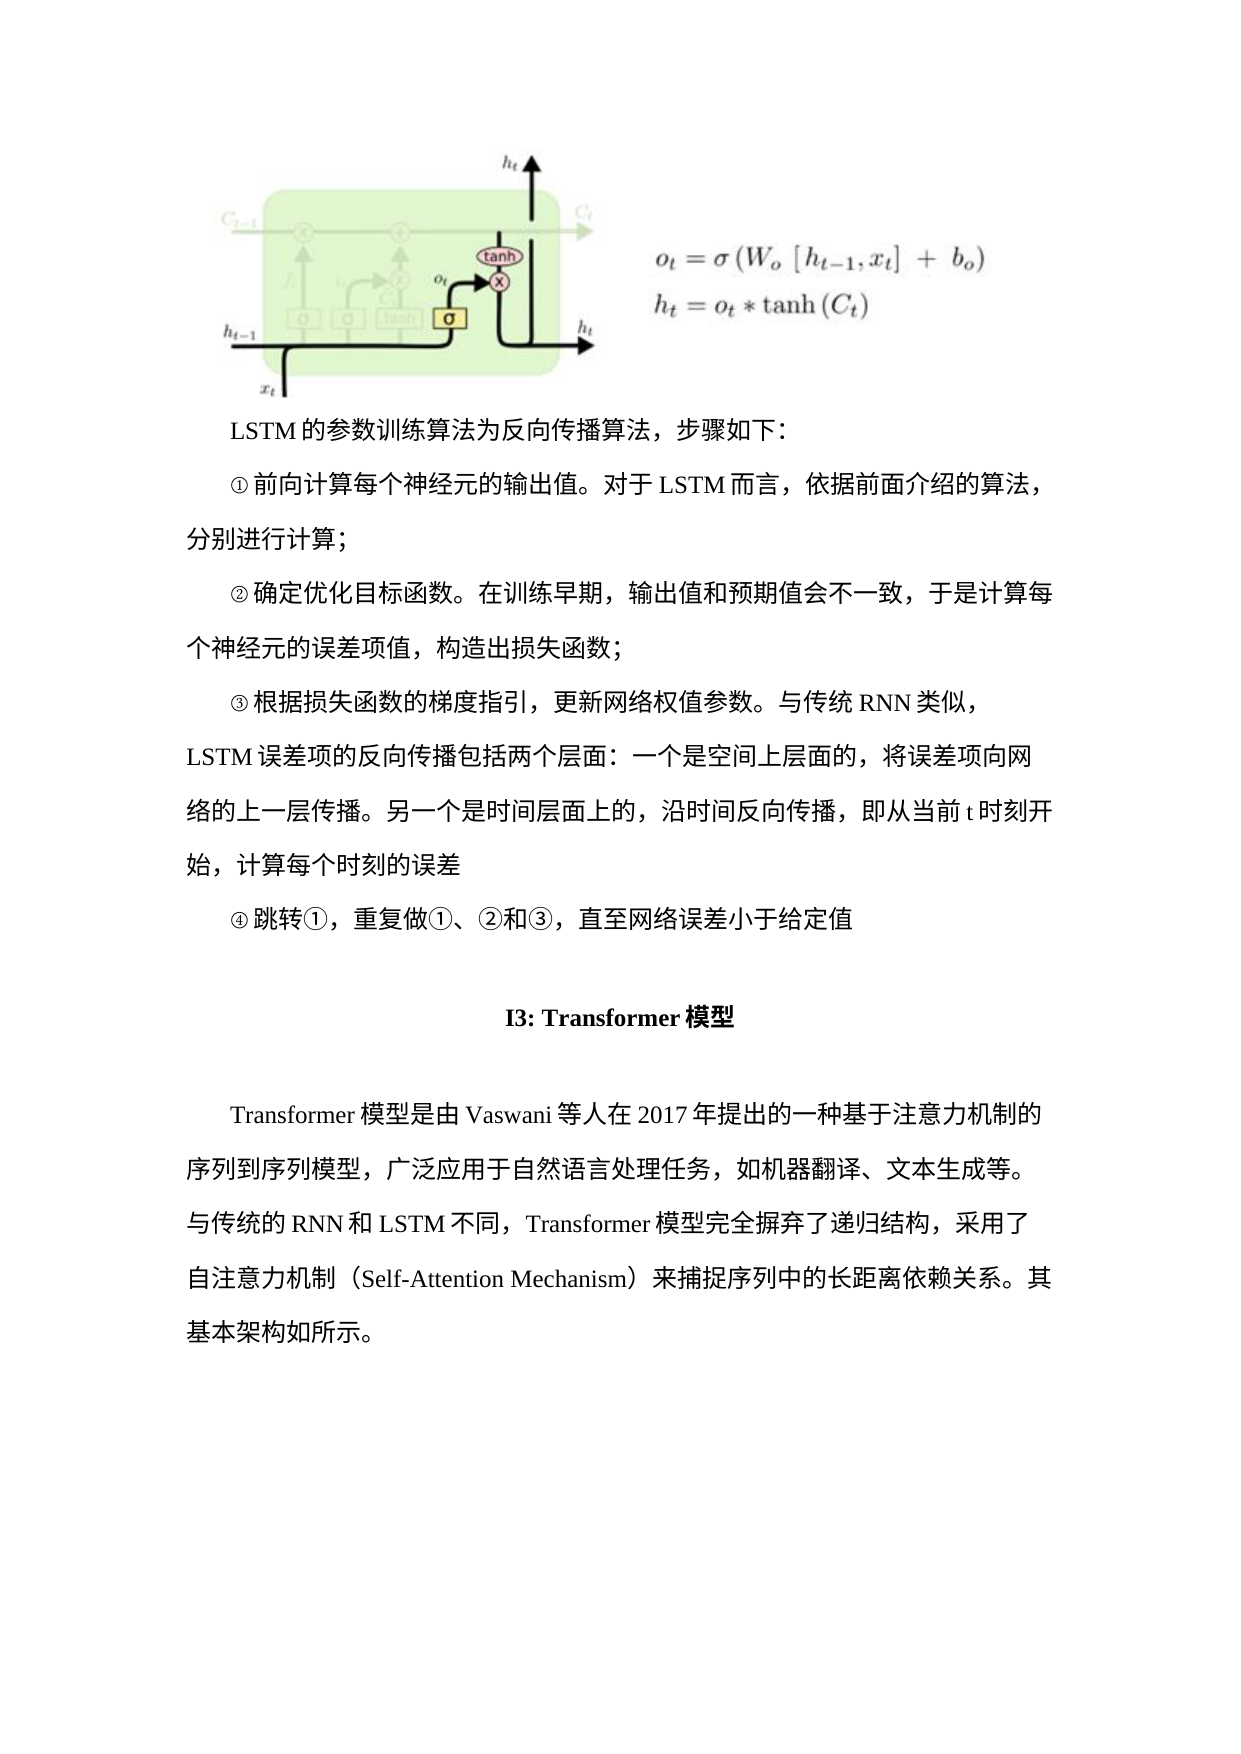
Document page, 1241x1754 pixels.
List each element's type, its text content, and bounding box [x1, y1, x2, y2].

text ③根据损失函数的梯度指引，更新网络权值参数。与传统RNN类似，LSTM误差项的反向传播包括两个层面：一个是空间上层面的，将误差项向网络的上一层传播。另一个是时间层面上的，沿时间反向传播，即从当前t时刻开始，计算每个时刻的误差 [186, 682, 1054, 882]
text Transformer模型是由Vaswani等人在2017年提出的一种基于注意力机制的序列到序列模型，广泛应用于自然语言处理任务，如机器翻译、文本生成等。与传统的RNN和LSTM不同，Transformer模型完全摒弃了递归结构，采用了自注意力机制（Self-Attention Mechanism）来捕捉序列中的长距离依赖关系。其基本架构如所示。 [186, 1095, 1054, 1349]
text ④跳转①，重复做①、②和③，直至网络误差小于给定值 [186, 900, 1054, 936]
text ①前向计算每个神经元的输出值。对于LSTM而言，依据前面介绍的算法，分别进行计算； [186, 465, 1054, 556]
text ②确定优化目标函数。在训练早期，输出值和预期值会不一致，于是计算每个神经元的误差项值，构造出损失函数； [186, 574, 1054, 664]
text LSTM的参数训练算法为反向传播算法，步骤如下： [186, 411, 1054, 447]
text I3: Transformer模型 [186, 997, 1054, 1034]
